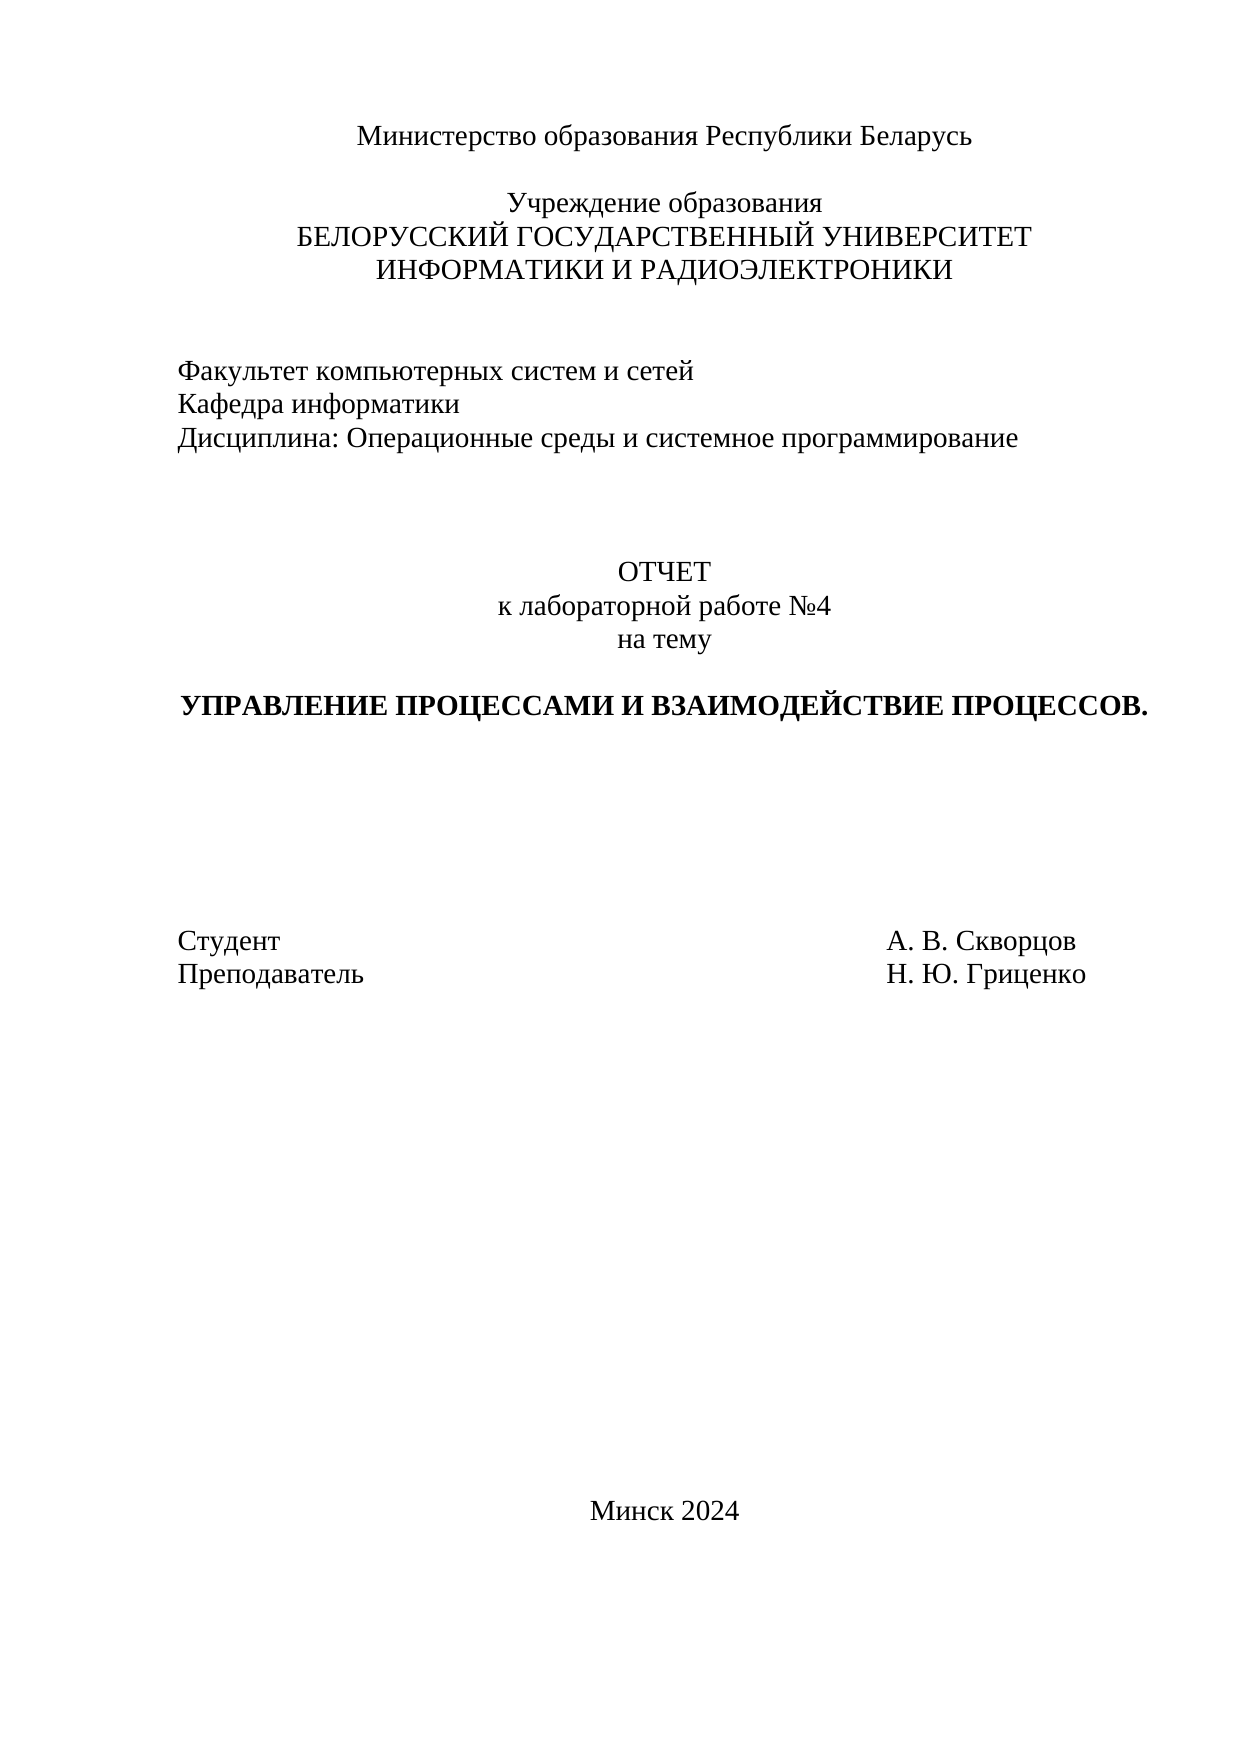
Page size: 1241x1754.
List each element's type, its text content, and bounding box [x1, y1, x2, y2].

text Кафедра информатики [177, 386, 1152, 420]
text Дисциплина: Операционные среды и системное программирование [177, 420, 1152, 453]
text Минск 2024 [177, 1493, 1152, 1527]
text БЕЛОРУССКИЙ ГОСУДАРСТВЕННЫЙ УНИВЕРСИТЕТ [177, 219, 1152, 252]
text Преподаватель Н. Ю. Гриценко [177, 957, 1152, 990]
text Министерство образования Республики Беларусь [177, 118, 1152, 152]
text на тему [177, 621, 1152, 655]
text к лабораторной работе №4 [177, 588, 1152, 621]
text Учреждение образования [177, 185, 1152, 219]
text ОТЧЕТ [177, 554, 1152, 588]
text ИНФОРМАТИКИ И РАДИОЭЛЕКТРОНИКИ [177, 252, 1152, 286]
text Факультет компьютерных систем и сетей [177, 353, 1152, 386]
text Студент А. В. Скворцов [177, 923, 1152, 957]
text УПРАВЛЕНИЕ ПРОЦЕССАМИ И ВЗАИМОДЕЙСТВИЕ ПРОЦЕССОВ. [177, 688, 1152, 722]
